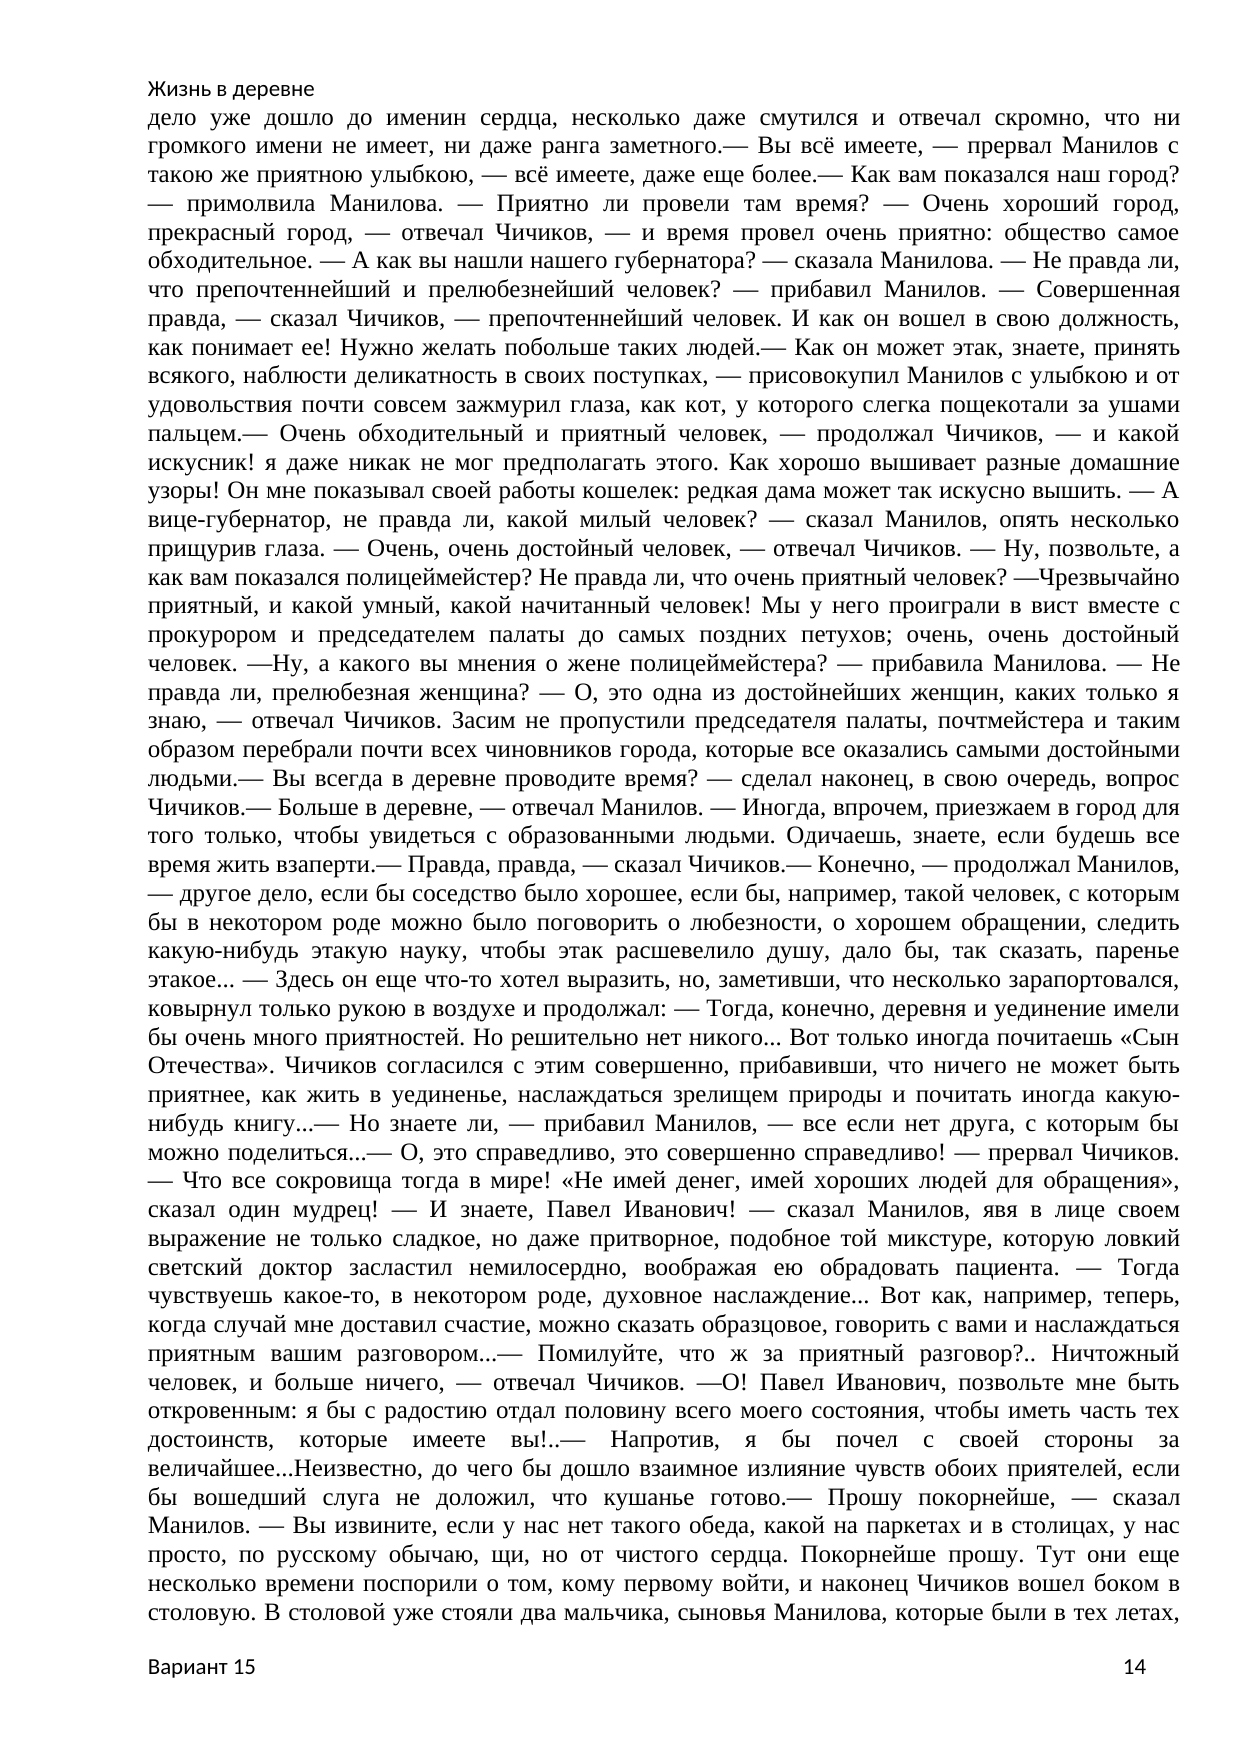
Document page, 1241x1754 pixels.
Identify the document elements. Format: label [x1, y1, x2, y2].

text [148, 102, 1181, 1626]
